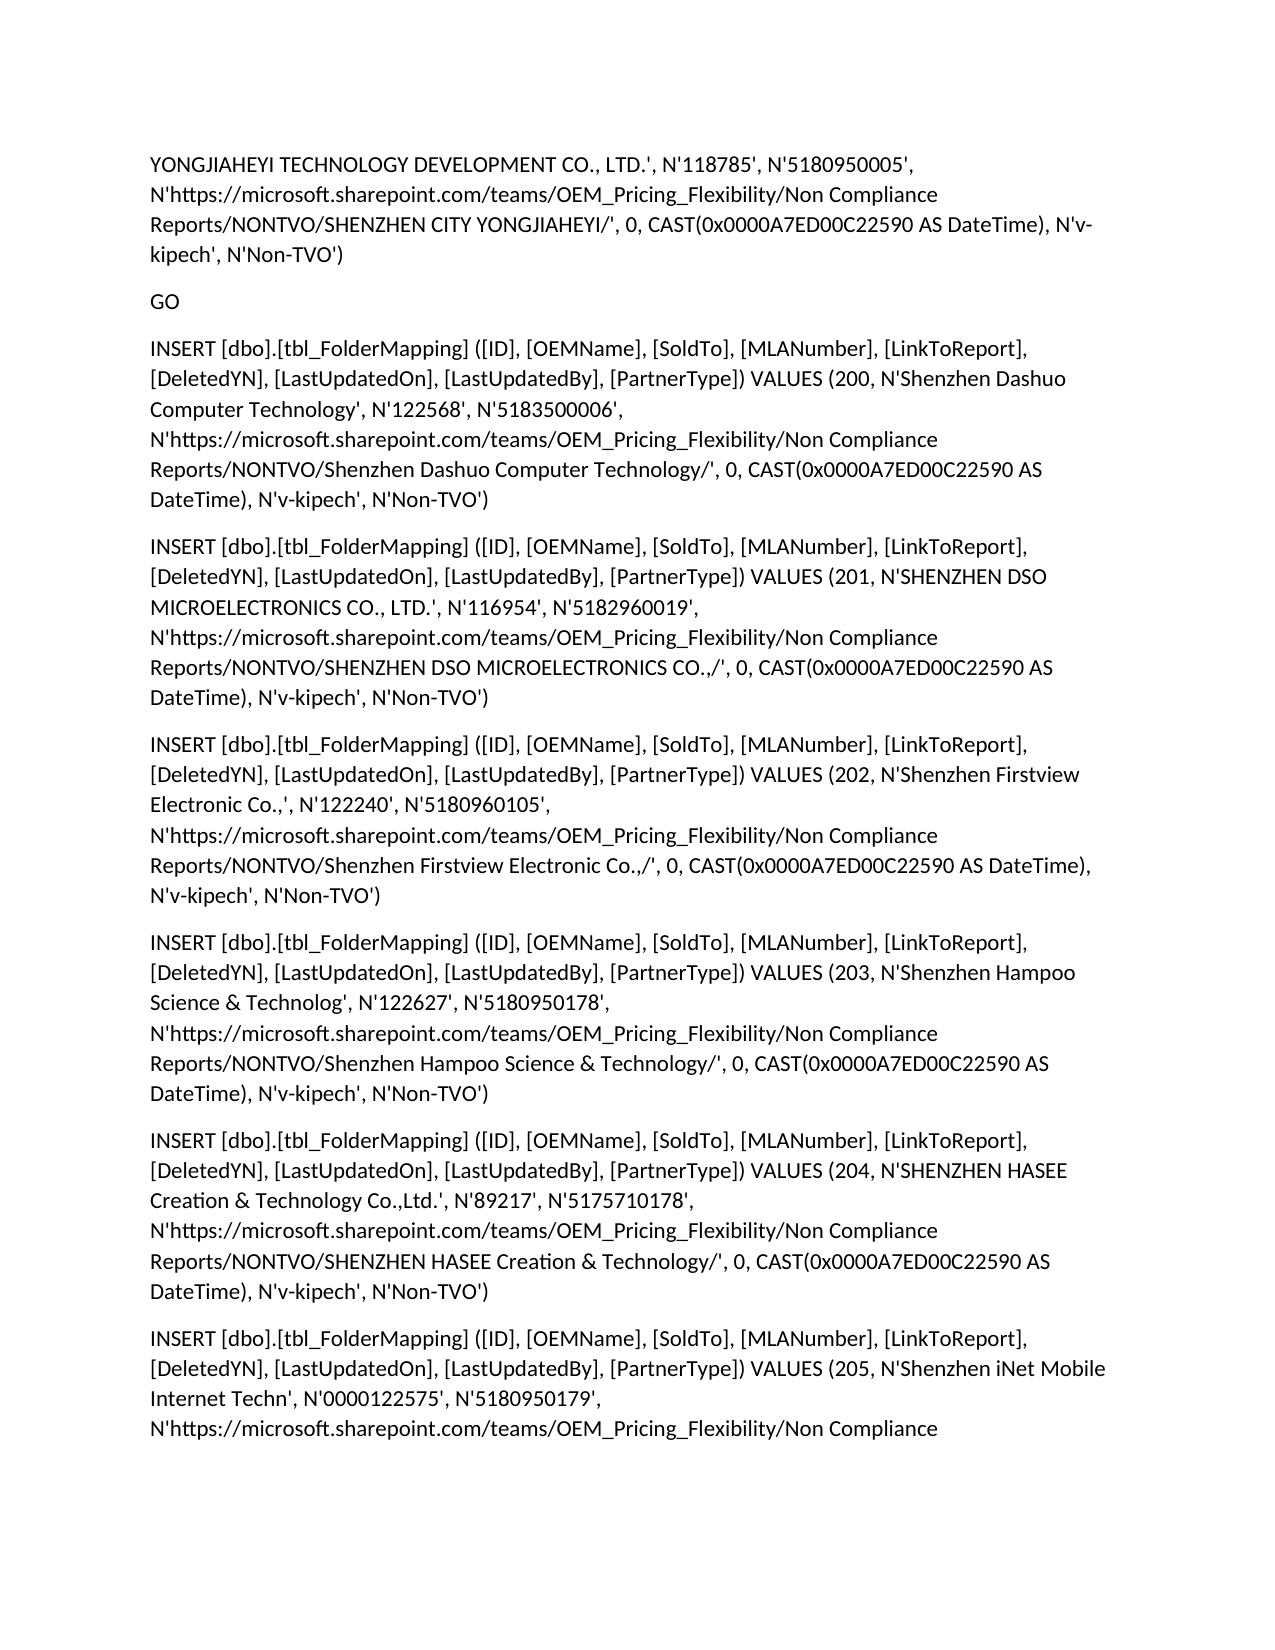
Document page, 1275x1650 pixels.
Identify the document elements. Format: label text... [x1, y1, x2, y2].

text GO [150, 287, 1125, 316]
text INSERT [dbo].[tbl_FolderMapping] ([ID], [OEMName], [SoldTo], [MLANumber], [LinkToReport], [DeletedYN], [LastUpdatedOn], [LastUpdatedBy], [PartnerType]) VALUES (204, N'SHENZHEN HASEE Creation & Technology Co.,Ltd.', N'89217', N'5175710178', N'https://microsoft.sharepoint.com/teams/OEM_Pricing_Flexibility/Non Compliance Reports/NONTVO/SHENZHEN HASEE Creation & Technology/', 0, CAST(0x0000A7ED00C22590 AS DateTime), N'v-kipech', N'Non-TVO') [150, 1126, 1125, 1305]
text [150, 1324, 1125, 1443]
text INSERT [dbo].[tbl_FolderMapping] ([ID], [OEMName], [SoldTo], [MLANumber], [LinkToReport], [DeletedYN], [LastUpdatedOn], [LastUpdatedBy], [PartnerType]) VALUES (203, N'Shenzhen Hampoo Science & Technolog', N'122627', N'5180950178', N'https://microsoft.sharepoint.com/teams/OEM_Pricing_Flexibility/Non Compliance Reports/NONTVO/Shenzhen Hampoo Science & Technology/', 0, CAST(0x0000A7ED00C22590 AS DateTime), N'v-kipech', N'Non-TVO') [150, 928, 1125, 1107]
text INSERT [dbo].[tbl_FolderMapping] ([ID], [OEMName], [SoldTo], [MLANumber], [LinkToReport], [DeletedYN], [LastUpdatedOn], [LastUpdatedBy], [PartnerType]) VALUES (200, N'Shenzhen Dashuo Computer Technology', N'122568', N'5183500006', N'https://microsoft.sharepoint.com/teams/OEM_Pricing_Flexibility/Non Compliance Reports/NONTVO/Shenzhen Dashuo Computer Technology/', 0, CAST(0x0000A7ED00C22590 AS DateTime), N'v-kipech', N'Non-TVO') [150, 334, 1125, 513]
text INSERT [dbo].[tbl_FolderMapping] ([ID], [OEMName], [SoldTo], [MLANumber], [LinkToReport], [DeletedYN], [LastUpdatedOn], [LastUpdatedBy], [PartnerType]) VALUES (201, N'SHENZHEN DSO MICROELECTRONICS CO., LTD.', N'116954', N'5182960019', N'https://microsoft.sharepoint.com/teams/OEM_Pricing_Flexibility/Non Compliance Reports/NONTVO/SHENZHEN DSO MICROELECTRONICS CO.,/', 0, CAST(0x0000A7ED00C22590 AS DateTime), N'v-kipech', N'Non-TVO') [150, 532, 1125, 711]
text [150, 150, 1125, 269]
text INSERT [dbo].[tbl_FolderMapping] ([ID], [OEMName], [SoldTo], [MLANumber], [LinkToReport], [DeletedYN], [LastUpdatedOn], [LastUpdatedBy], [PartnerType]) VALUES (202, N'Shenzhen Firstview Electronic Co.,', N'122240', N'5180960105', N'https://microsoft.sharepoint.com/teams/OEM_Pricing_Flexibility/Non Compliance Reports/NONTVO/Shenzhen Firstview Electronic Co.,/', 0, CAST(0x0000A7ED00C22590 AS DateTime), N'v-kipech', N'Non-TVO') [150, 730, 1125, 909]
